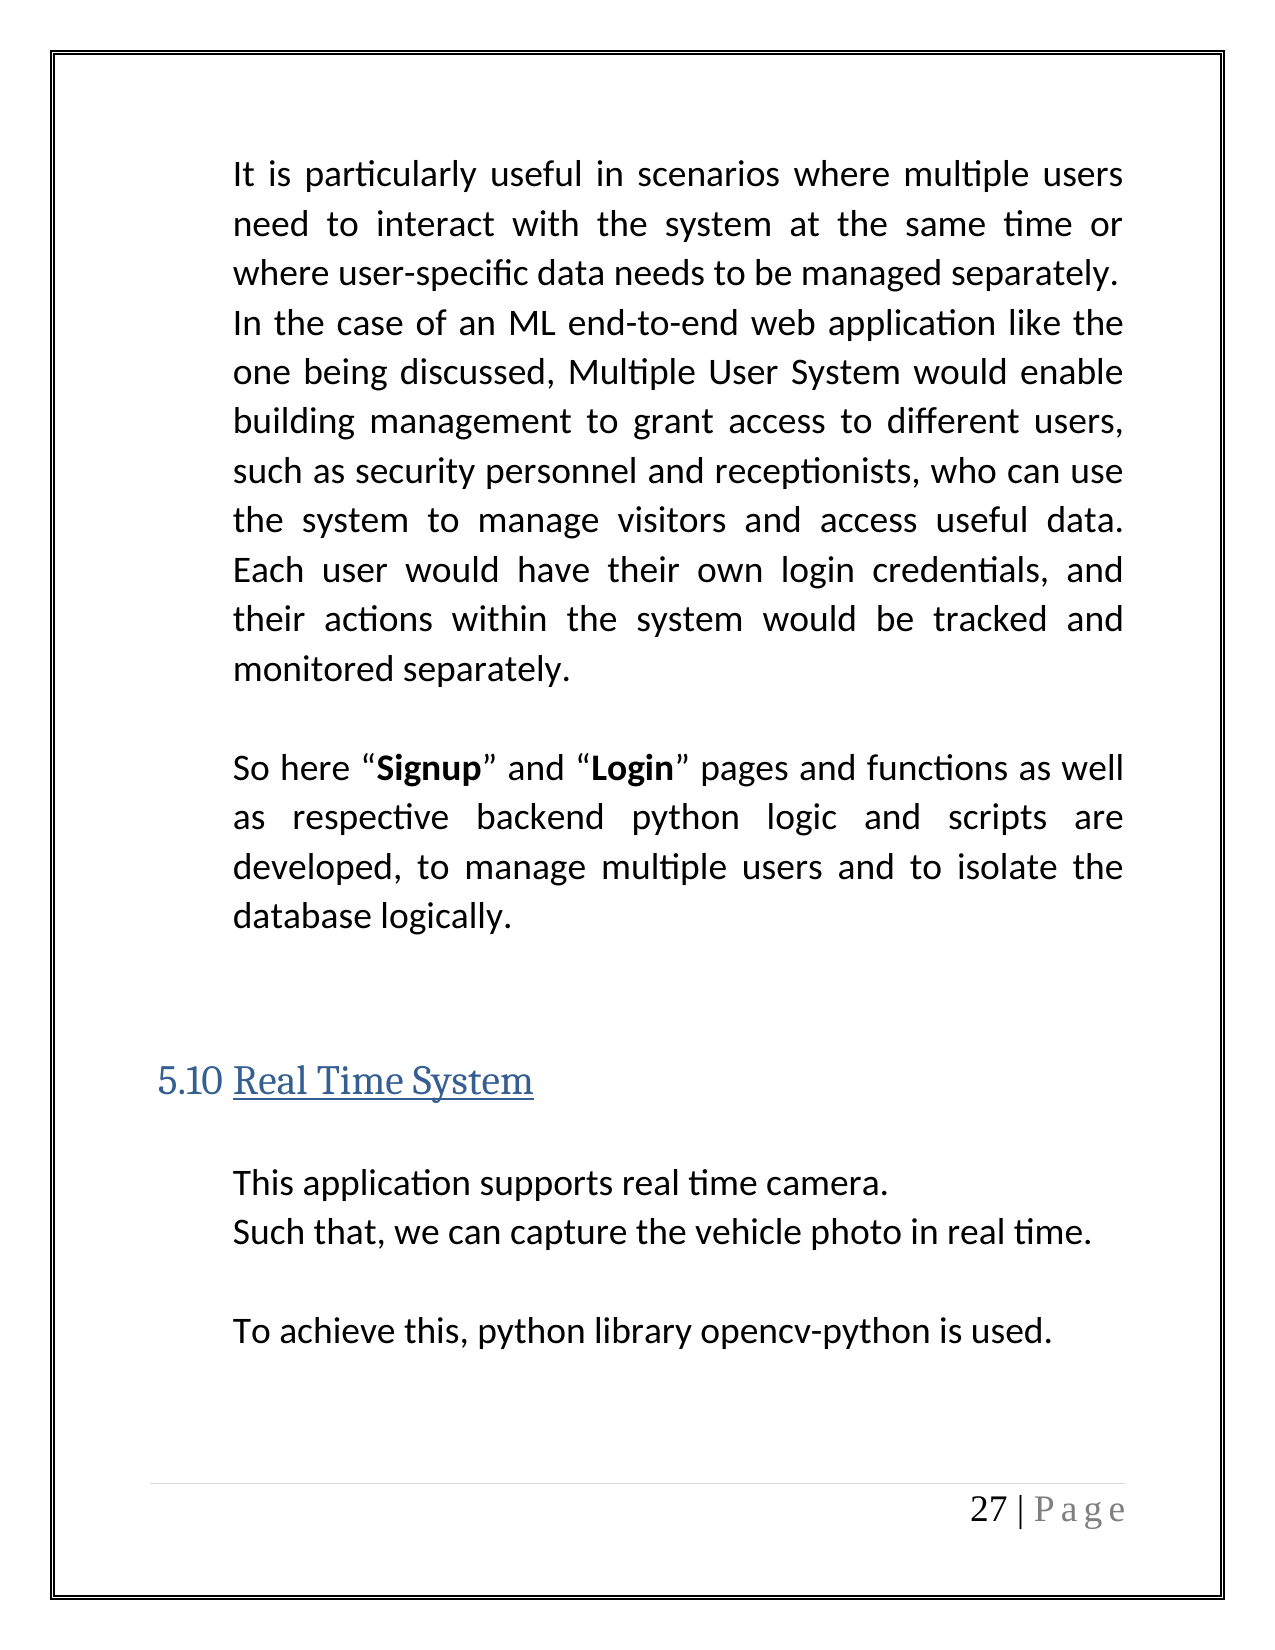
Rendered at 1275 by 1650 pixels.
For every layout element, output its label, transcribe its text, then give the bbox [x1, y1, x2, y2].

list To achieve this, python library opencv-python is used. [233, 1307, 1125, 1353]
list So here “Signup” and “Login” pages and functions as well as respective backend python logic and scripts are developed, to manage multiple users and to isolate the database logically. [233, 744, 1125, 938]
list It is particularly useful in scenarios where multiple users need to interact with the system at the same time or where user-specific data needs to be managed separately. [233, 150, 1125, 295]
subtitle Real Time System [158, 1057, 1125, 1105]
list In the case of an ML end-to-end web application like the one being discussed, Multiple User System would enable building management to grant access to different users, such as security personnel and receptionists, who can use the system to manage visitors and access useful data. Each user would have their own login credentials, and their actions within the system would be tracked and monitored separately. [233, 298, 1125, 691]
list Such that, we can capture the vehicle photo in real time. [233, 1208, 1125, 1254]
list This application supports real time camera. [233, 1158, 1125, 1204]
